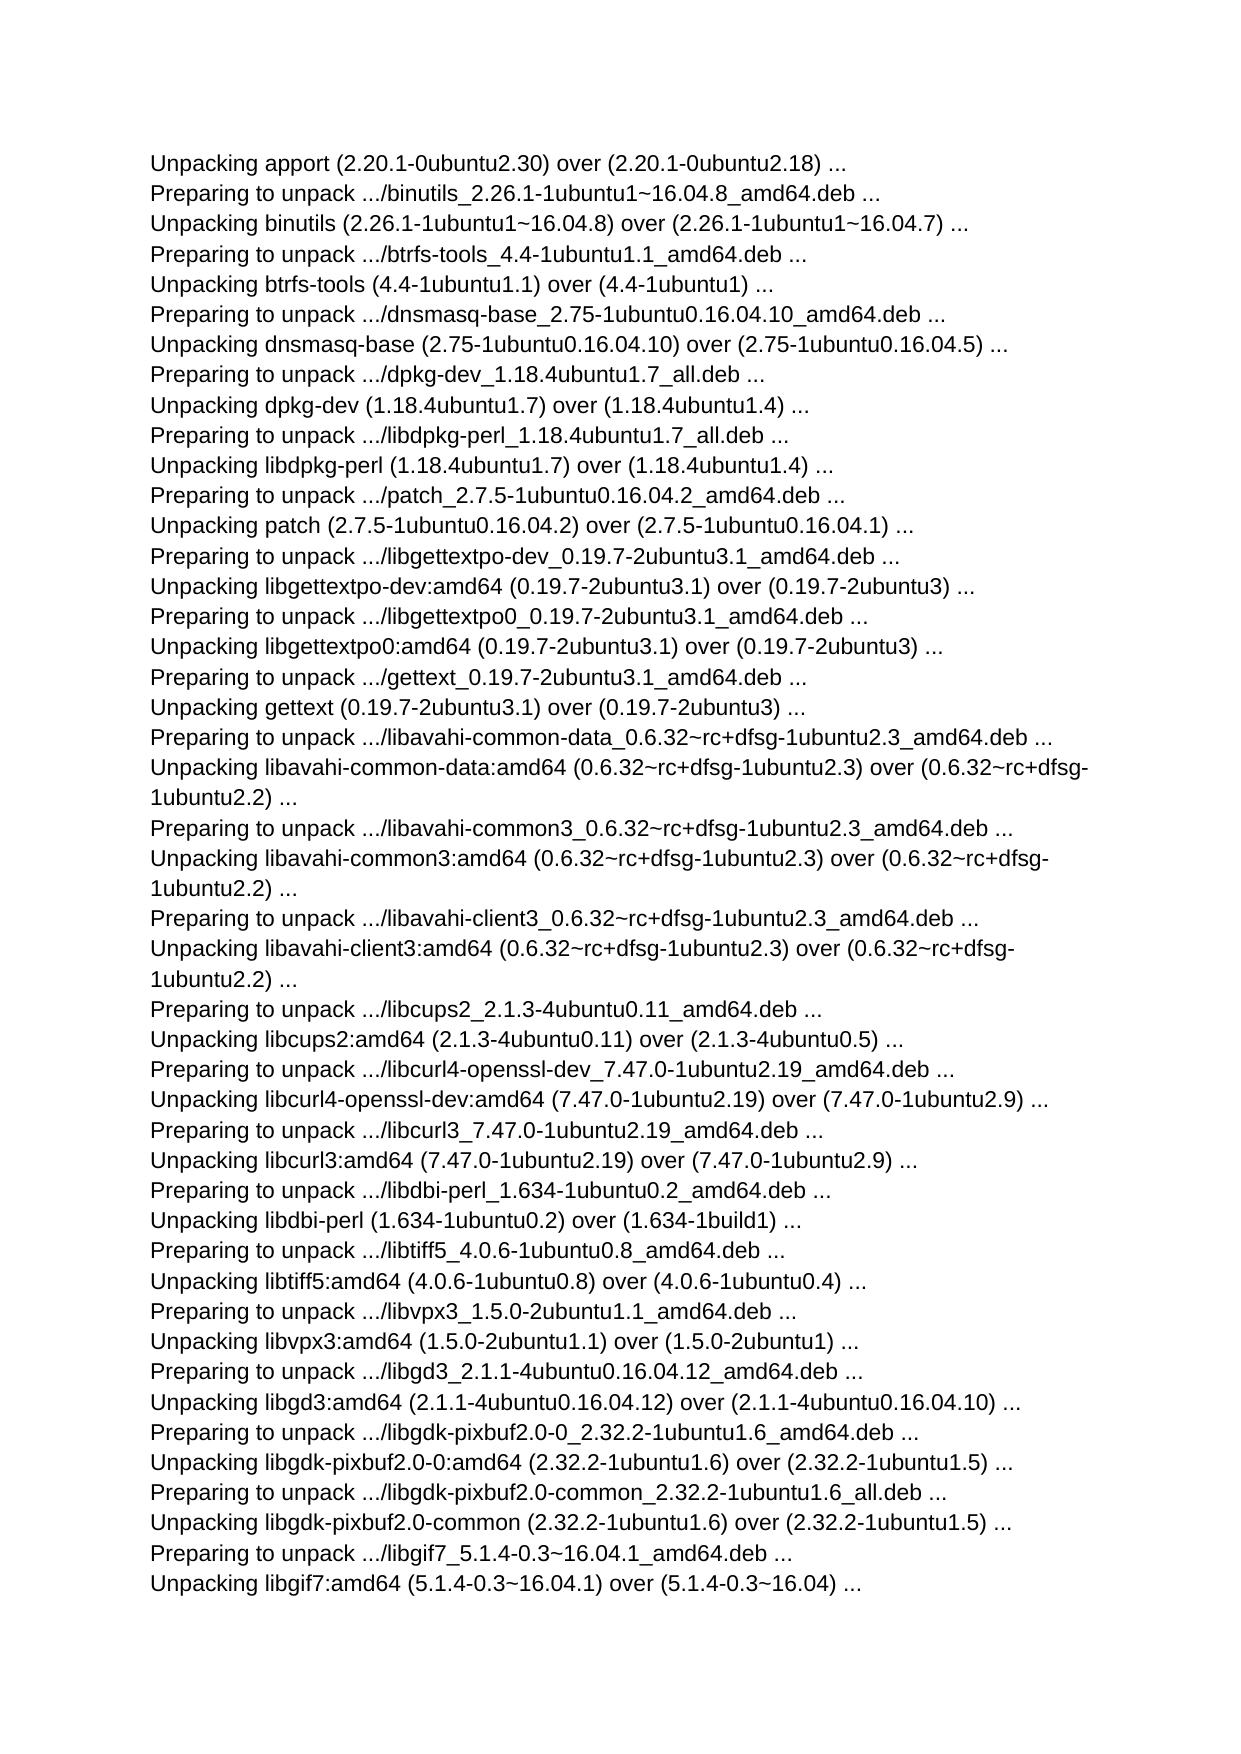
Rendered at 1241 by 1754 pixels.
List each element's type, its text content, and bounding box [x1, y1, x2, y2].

text Preparing to unpack .../binutils_2.26.1-1ubuntu1~16.04.8_amd64.deb ... [150, 180, 1090, 207]
text Unpacking libdpkg-perl (1.18.4ubuntu1.7) over (1.18.4ubuntu1.4) ... [150, 452, 1090, 478]
text Unpacking libgdk-pixbuf2.0-common (2.32.2-1ubuntu1.6) over (2.32.2-1ubuntu1.5) ... [150, 1509, 1090, 1536]
text Unpacking binutils (2.26.1-1ubuntu1~16.04.8) over (2.26.1-1ubuntu1~16.04.7) ... [150, 210, 1090, 237]
text Unpacking libgettextpo-dev:amd64 (0.19.7-2ubuntu3.1) over (0.19.7-2ubuntu3) ... [150, 573, 1090, 599]
text Unpacking libvpx3:amd64 (1.5.0-2ubuntu1.1) over (1.5.0-2ubuntu1) ... [150, 1328, 1090, 1354]
text Unpacking libgd3:amd64 (2.1.1-4ubuntu0.16.04.12) over (2.1.1-4ubuntu0.16.04.10) ... [150, 1388, 1090, 1415]
text Unpacking gettext (0.19.7-2ubuntu3.1) over (0.19.7-2ubuntu3) ... [150, 694, 1090, 720]
text Unpacking libdbi-perl (1.634-1ubuntu0.2) over (1.634-1build1) ... [150, 1207, 1090, 1234]
text Preparing to unpack .../libgd3_2.1.1-4ubuntu0.16.04.12_amd64.deb ... [150, 1358, 1090, 1385]
text Preparing to unpack .../libavahi-client3_0.6.32~rc+dfsg-1ubuntu2.3_amd64.deb ... [150, 905, 1090, 932]
text Preparing to unpack .../libavahi-common3_0.6.32~rc+dfsg-1ubuntu2.3_amd64.deb ... [150, 814, 1090, 841]
text Preparing to unpack .../dpkg-dev_1.18.4ubuntu1.7_all.deb ... [150, 361, 1090, 388]
text Preparing to unpack .../libgif7_5.1.4-0.3~16.04.1_amd64.deb ... [150, 1539, 1090, 1566]
text Unpacking apport (2.20.1-0ubuntu2.30) over (2.20.1-0ubuntu2.18) ... [150, 150, 1090, 176]
text Unpacking libgettextpo0:amd64 (0.19.7-2ubuntu3.1) over (0.19.7-2ubuntu3) ... [150, 633, 1090, 660]
text Unpacking libcurl4-openssl-dev:amd64 (7.47.0-1ubuntu2.19) over (7.47.0-1ubuntu2.9) ... [150, 1086, 1090, 1113]
text Preparing to unpack .../libgettextpo-dev_0.19.7-2ubuntu3.1_amd64.deb ... [150, 543, 1090, 569]
text Preparing to unpack .../libcups2_2.1.3-4ubuntu0.11_amd64.deb ... [150, 996, 1090, 1022]
text Preparing to unpack .../libvpx3_1.5.0-2ubuntu1.1_amd64.deb ... [150, 1298, 1090, 1324]
text Preparing to unpack .../btrfs-tools_4.4-1ubuntu1.1_amd64.deb ... [150, 241, 1090, 267]
text Unpacking dnsmasq-base (2.75-1ubuntu0.16.04.10) over (2.75-1ubuntu0.16.04.5) ... [150, 331, 1090, 358]
text Preparing to unpack .../libcurl4-openssl-dev_7.47.0-1ubuntu2.19_amd64.deb ... [150, 1056, 1090, 1083]
text Unpacking libavahi-common3:amd64 (0.6.32~rc+dfsg-1ubuntu2.3) over (0.6.32~rc+dfsg-1ubuntu2.2) ... [150, 845, 1090, 901]
text Unpacking patch (2.7.5-1ubuntu0.16.04.2) over (2.7.5-1ubuntu0.16.04.1) ... [150, 512, 1090, 539]
text Preparing to unpack .../libdbi-perl_1.634-1ubuntu0.2_amd64.deb ... [150, 1177, 1090, 1203]
text Unpacking libcups2:amd64 (2.1.3-4ubuntu0.11) over (2.1.3-4ubuntu0.5) ... [150, 1026, 1090, 1052]
text Unpacking libcurl3:amd64 (7.47.0-1ubuntu2.19) over (7.47.0-1ubuntu2.9) ... [150, 1147, 1090, 1173]
text Preparing to unpack .../gettext_0.19.7-2ubuntu3.1_amd64.deb ... [150, 663, 1090, 690]
text Unpacking libavahi-common-data:amd64 (0.6.32~rc+dfsg-1ubuntu2.3) over (0.6.32~rc+dfsg-1ubuntu2.2) ... [150, 754, 1090, 811]
text Unpacking libavahi-client3:amd64 (0.6.32~rc+dfsg-1ubuntu2.3) over (0.6.32~rc+dfsg-1ubuntu2.2) ... [150, 935, 1090, 992]
text Unpacking libgif7:amd64 (5.1.4-0.3~16.04.1) over (5.1.4-0.3~16.04) ... [150, 1570, 1090, 1596]
text Preparing to unpack .../libcurl3_7.47.0-1ubuntu2.19_amd64.deb ... [150, 1117, 1090, 1143]
text Unpacking libtiff5:amd64 (4.0.6-1ubuntu0.8) over (4.0.6-1ubuntu0.4) ... [150, 1268, 1090, 1294]
text Preparing to unpack .../libdpkg-perl_1.18.4ubuntu1.7_all.deb ... [150, 422, 1090, 448]
text Unpacking btrfs-tools (4.4-1ubuntu1.1) over (4.4-1ubuntu1) ... [150, 271, 1090, 297]
text Unpacking libgdk-pixbuf2.0-0:amd64 (2.32.2-1ubuntu1.6) over (2.32.2-1ubuntu1.5) ... [150, 1449, 1090, 1475]
text Preparing to unpack .../dnsmasq-base_2.75-1ubuntu0.16.04.10_amd64.deb ... [150, 301, 1090, 327]
text Preparing to unpack .../libgdk-pixbuf2.0-0_2.32.2-1ubuntu1.6_amd64.deb ... [150, 1419, 1090, 1445]
text Preparing to unpack .../libavahi-common-data_0.6.32~rc+dfsg-1ubuntu2.3_amd64.deb ... [150, 724, 1090, 750]
text Preparing to unpack .../libtiff5_4.0.6-1ubuntu0.8_amd64.deb ... [150, 1237, 1090, 1264]
text Preparing to unpack .../patch_2.7.5-1ubuntu0.16.04.2_amd64.deb ... [150, 482, 1090, 509]
text Preparing to unpack .../libgdk-pixbuf2.0-common_2.32.2-1ubuntu1.6_all.deb ... [150, 1479, 1090, 1506]
text Unpacking dpkg-dev (1.18.4ubuntu1.7) over (1.18.4ubuntu1.4) ... [150, 392, 1090, 418]
text Preparing to unpack .../libgettextpo0_0.19.7-2ubuntu3.1_amd64.deb ... [150, 603, 1090, 629]
